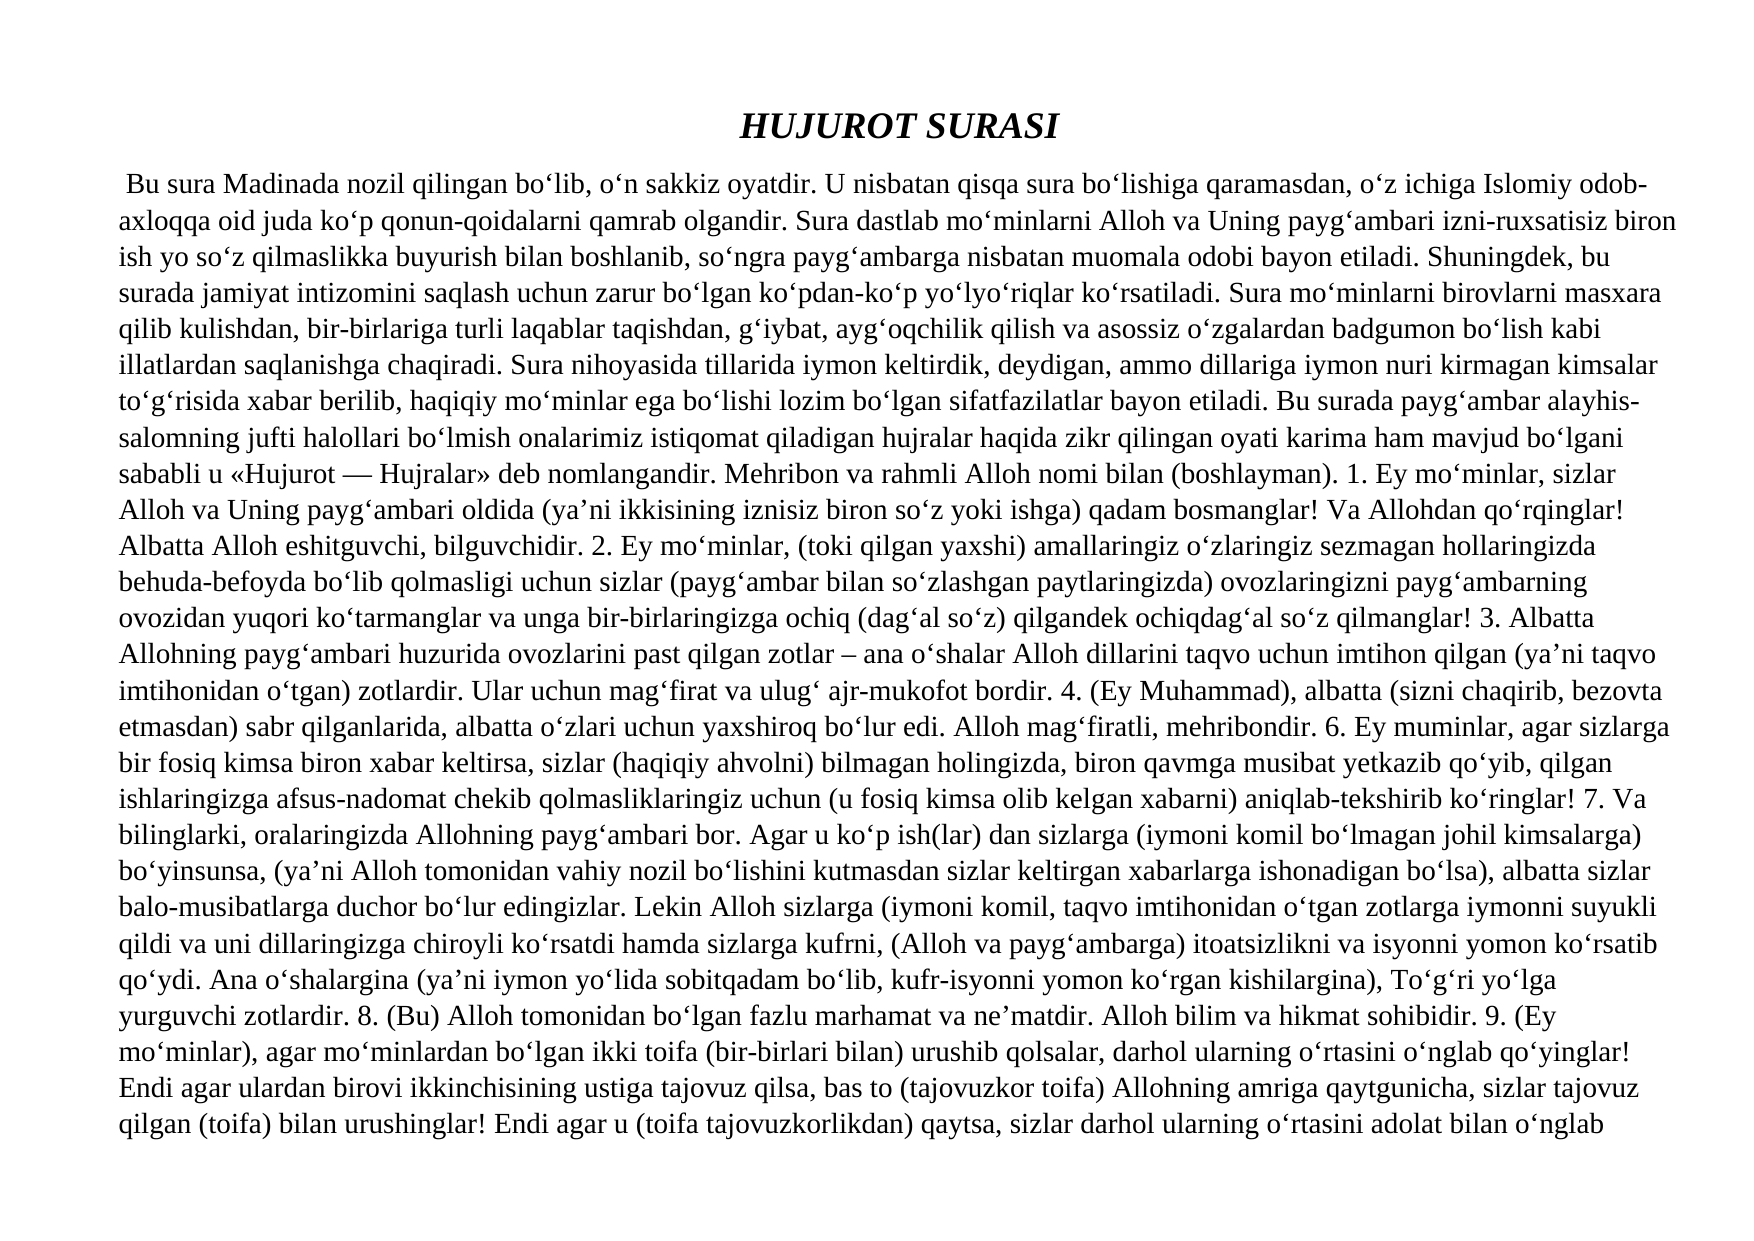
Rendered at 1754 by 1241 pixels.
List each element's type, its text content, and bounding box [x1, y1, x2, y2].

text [118, 167, 1680, 1140]
text HUJUROT SURASI [118, 103, 1680, 147]
